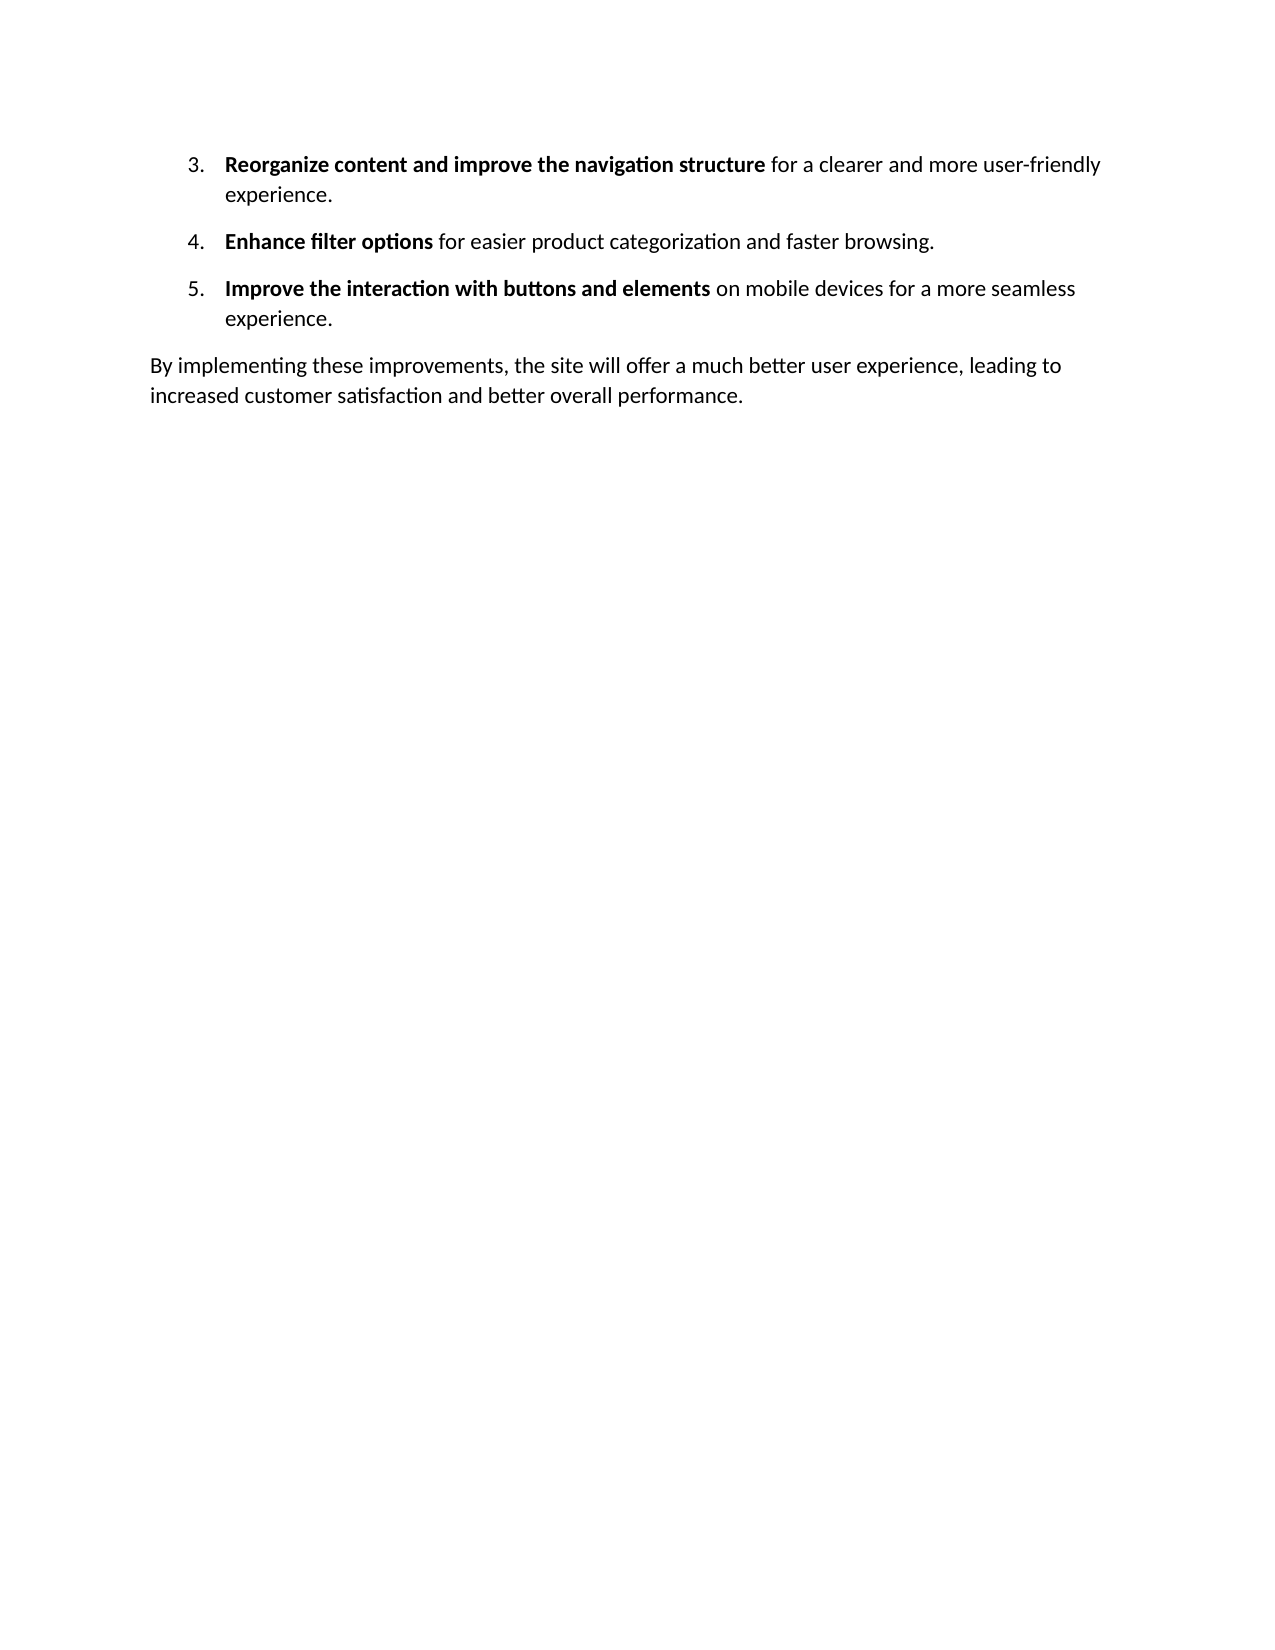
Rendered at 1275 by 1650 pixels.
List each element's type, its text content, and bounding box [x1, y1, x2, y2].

list Enhance filter options for easier product categorization and faster browsing. [187, 227, 1125, 255]
list Reorganize content and improve the navigation structure for a clearer and more user-friendly experience. [187, 150, 1125, 208]
list Improve the interaction with buttons and elements on mobile devices for a more seamless experience. [187, 274, 1125, 332]
text By implementing these improvements, the site will offer a much better user experience, leading to increased customer satisfaction and better overall performance. [150, 351, 1125, 409]
